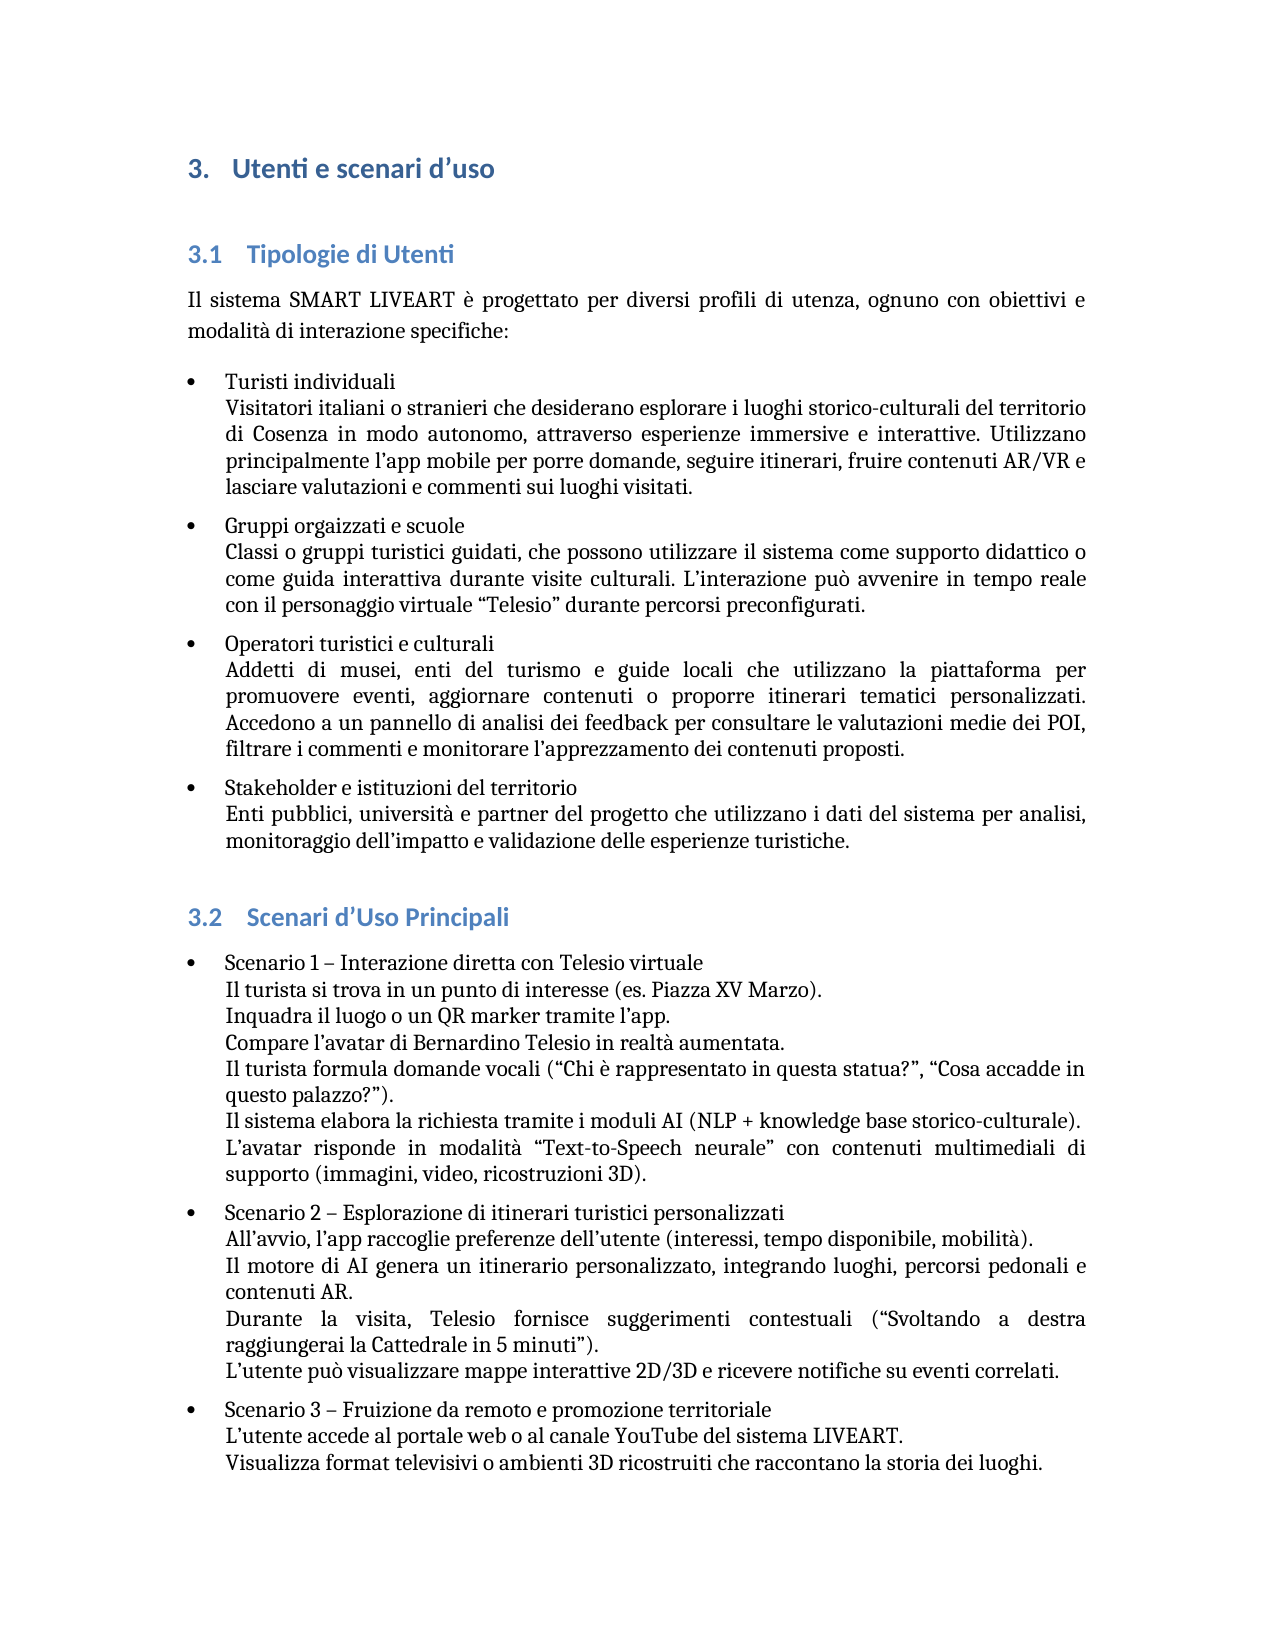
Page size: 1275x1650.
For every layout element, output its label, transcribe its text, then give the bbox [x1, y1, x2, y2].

text L’utente accede al portale web o al canale YouTube del sistema LIVEART. [225, 1423, 1087, 1449]
list Scenario 1 – Interazione diretta con Telesio virtuale [187, 950, 1087, 977]
text Durante la visita, Telesio fornisce suggerimenti contestuali (“Svoltando a destra raggiungerai la Cattedrale in 5 minuti”). [225, 1305, 1087, 1358]
text Visitatori italiani o stranieri che desiderano esplorare i luoghi storico-culturali del territorio di Cosenza in modo autonomo, attraverso esperienze immersive e interattive. Utilizzano principalmente l’app mobile per porre domande, seguire itinerari, fruire contenuti AR/VR e lasciare valutazioni e commenti sui luoghi visitati. [225, 395, 1087, 500]
list Gruppi orgaizzati e scuole [187, 513, 1087, 539]
text All’avvio, l’app raccoglie preferenze dell’utente (interessi, tempo disponibile, mobilità). [225, 1226, 1087, 1253]
text Il motore di AI genera un itinerario personalizzato, integrando luoghi, percorsi pedonali e contenuti AR. [225, 1253, 1087, 1305]
text Il sistema SMART LIVEART è progettato per diversi profili di utenza, ognuno con obiettivi e modalità di interazione specifiche: [187, 287, 1087, 344]
subtitle Scenari d’Uso Principali [187, 900, 1087, 933]
list Operatori turistici e culturali [187, 631, 1087, 657]
text Inquadra il luogo o un QR marker tramite l’app. [225, 1003, 1087, 1029]
list Scenario 3 – Fruizione da remoto e promozione territoriale [187, 1397, 1087, 1423]
text Visualizza format televisivi o ambienti 3D ricostruiti che raccontano la storia dei luoghi. [225, 1449, 1087, 1476]
list Turisti individuali [187, 368, 1087, 395]
list Stakeholder e istituzioni del territorio [187, 775, 1087, 801]
text Classi o gruppi turistici guidati, che possono utilizzare il sistema come supporto didattico o come guida interattiva durante visite culturali. L’interazione può avvenire in tempo reale con il personaggio virtuale “Telesio” durante percorsi preconfigurati. [225, 539, 1087, 618]
text Enti pubblici, università e partner del progetto che utilizzano i dati del sistema per analisi, monitoraggio dell’impatto e validazione delle esperienze turistiche. [225, 801, 1087, 854]
text L’avatar risponde in modalità “Text-to-Speech neurale” con contenuti multimediali di supporto (immagini, video, ricostruzioni 3D). [225, 1135, 1087, 1187]
text L’utente può visualizzare mappe interattive 2D/3D e ricevere notifiche su eventi correlati. [225, 1358, 1087, 1384]
list Scenario 2 – Esplorazione di itinerari turistici personalizzati [187, 1200, 1087, 1226]
text Il turista si trova in un punto di interesse (es. Piazza XV Marzo). [225, 977, 1087, 1003]
text Il sistema elabora la richiesta tramite i moduli AI (NLP + knowledge base storico-culturale). [225, 1108, 1087, 1135]
subtitle Tipologie di Utenti [187, 237, 1087, 270]
subtitle Utenti e scenari d’uso [187, 150, 1087, 186]
text Compare l’avatar di Bernardino Telesio in realtà aumentata. [225, 1029, 1087, 1056]
text Addetti di musei, enti del turismo e guide locali che utilizzano la piattaforma per promuovere eventi, aggiornare contenuti o proporre itinerari tematici personalizzati. Accedono a un pannello di analisi dei feedback per consultare le valutazioni medie dei POI, filtrare i commenti e monitorare l’apprezzamento dei contenuti proposti. [225, 657, 1087, 762]
text Il turista formula domande vocali (“Chi è rappresentato in questa statua?”, “Cosa accadde in questo palazzo?”). [225, 1056, 1087, 1108]
